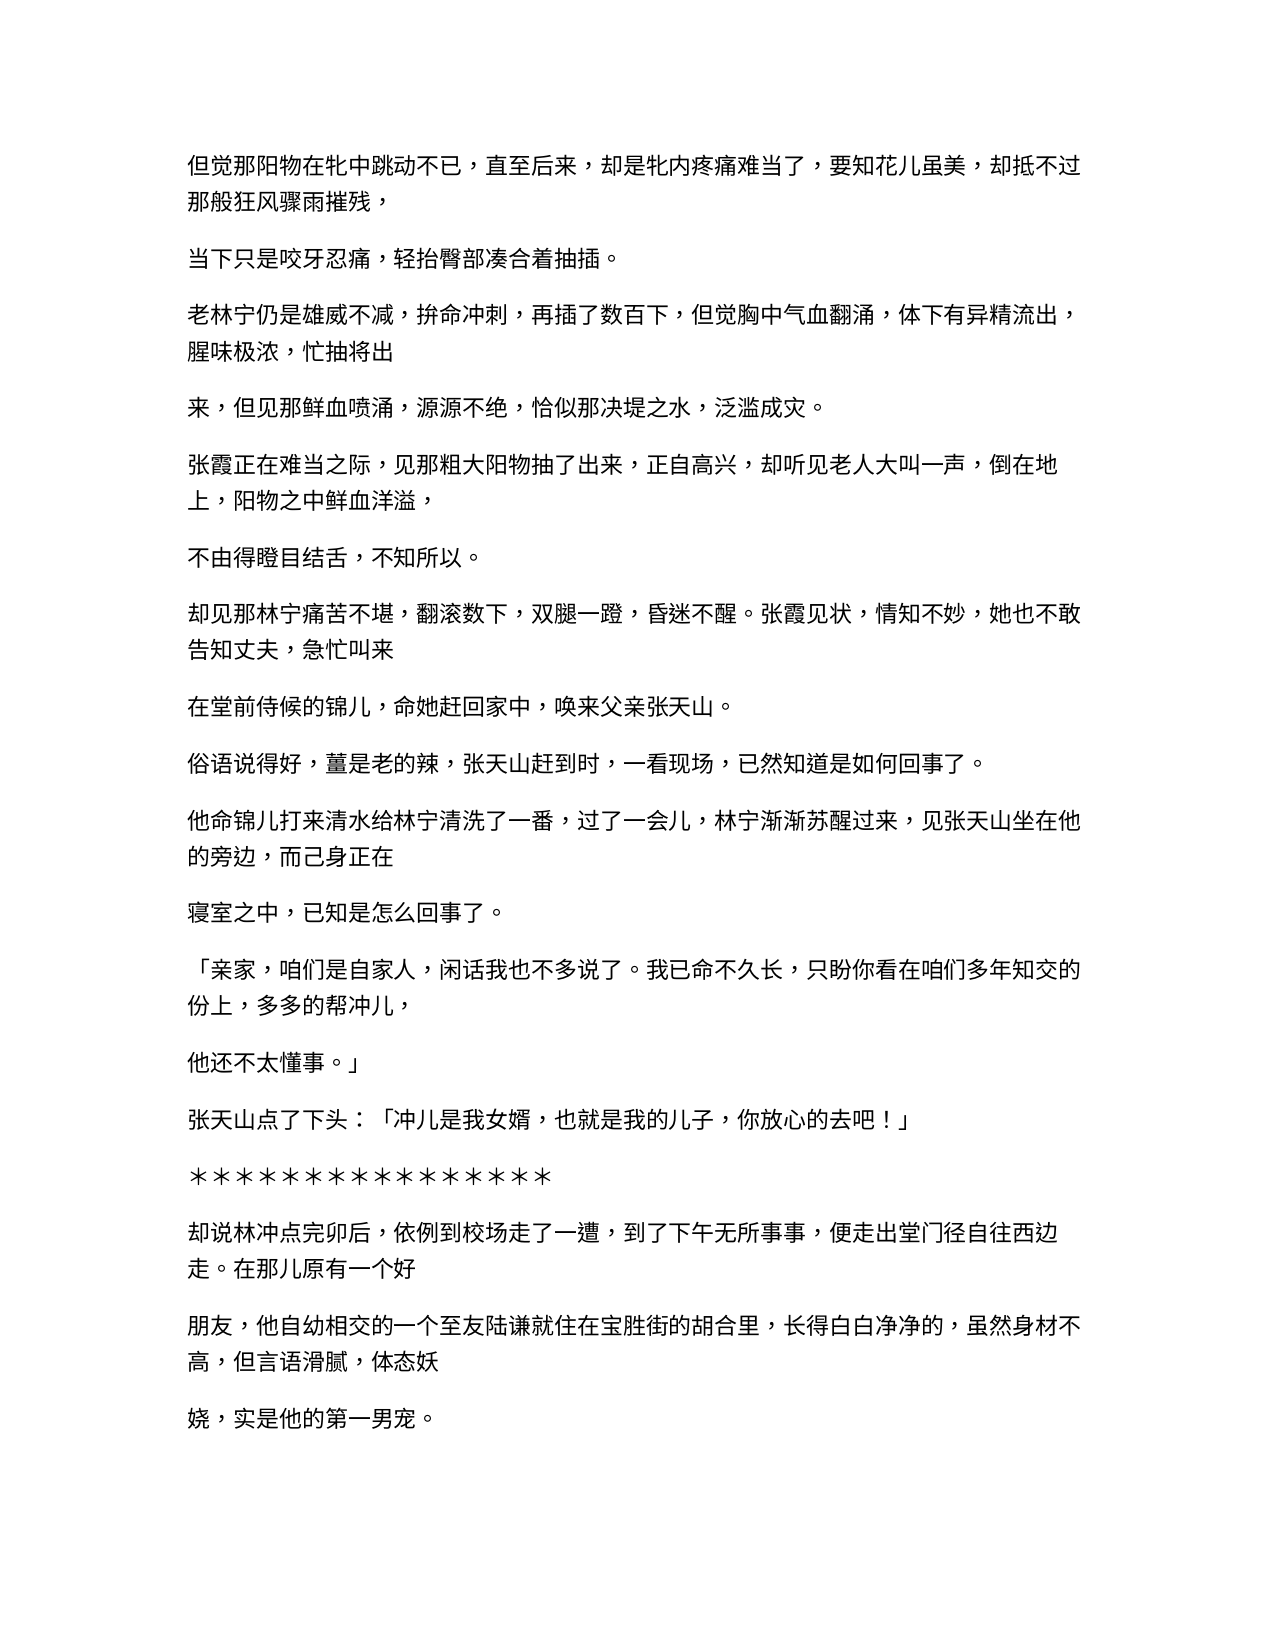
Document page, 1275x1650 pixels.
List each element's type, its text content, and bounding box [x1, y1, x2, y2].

text 来，但见那鲜血喷涌，源源不绝，恰似那决堤之水，泛滥成灾。 [187, 392, 1087, 423]
text 张霞正在难当之际，见那粗大阳物抽了出来，正自高兴，却听见老人大叫一声，倒在地上，阳物之中鲜血洋溢， [187, 449, 1087, 516]
text 当下只是咬牙忍痛，轻抬臀部凑合着抽插。 [187, 243, 1087, 274]
text 却说林冲点完卯后，依例到校场走了一遭，到了下午无所事事，便走出堂门径自往西边走。在那儿原有一个好 [187, 1217, 1087, 1284]
text 在堂前侍候的锦儿，命她赶回家中，唤来父亲张天山。 [187, 691, 1087, 722]
text 俗语说得好，薑是老的辣，张天山赶到时，一看现场，已然知道是如何回事了。 [187, 748, 1087, 779]
text 「亲家，咱们是自家人，闲话我也不多说了。我已命不久长，只盼你看在咱们多年知交的份上，多多的帮冲儿， [187, 954, 1087, 1021]
text ＊＊＊＊＊＊＊＊＊＊＊＊＊＊＊＊ [187, 1160, 1087, 1192]
text 他还不太懂事。」 [187, 1047, 1087, 1078]
text 张天山点了下头：「冲儿是我女婿，也就是我的儿子，你放心的去吧！」 [187, 1104, 1087, 1135]
text 不由得瞪目结舌，不知所以。 [187, 542, 1087, 573]
text 朋友，他自幼相交的一个至友陆谦就住在宝胜街的胡合里，长得白白净净的，虽然身材不高，但言语滑腻，体态妖 [187, 1310, 1087, 1377]
text 但觉那阳物在牝中跳动不已，直至后来，却是牝内疼痛难当了，要知花儿虽美，却抵不过那般狂风骤雨摧残， [187, 150, 1087, 217]
text 老林宁仍是雄威不减，拚命冲刺，再插了数百下，但觉胸中气血翻涌，体下有异精流出，腥味极浓，忙抽将出 [187, 299, 1087, 367]
text 却见那林宁痛苦不堪，翻滚数下，双腿一蹬，昏迷不醒。张霞见状，情知不妙，她也不敢告知丈夫，急忙叫来 [187, 598, 1087, 666]
text 娆，实是他的第一男宠。 [187, 1403, 1087, 1434]
text 他命锦儿打来清水给林宁清洗了一番，过了一会儿，林宁渐渐苏醒过来，见张天山坐在他的旁边，而己身正在 [187, 805, 1087, 872]
text 寝室之中，已知是怎么回事了。 [187, 897, 1087, 929]
